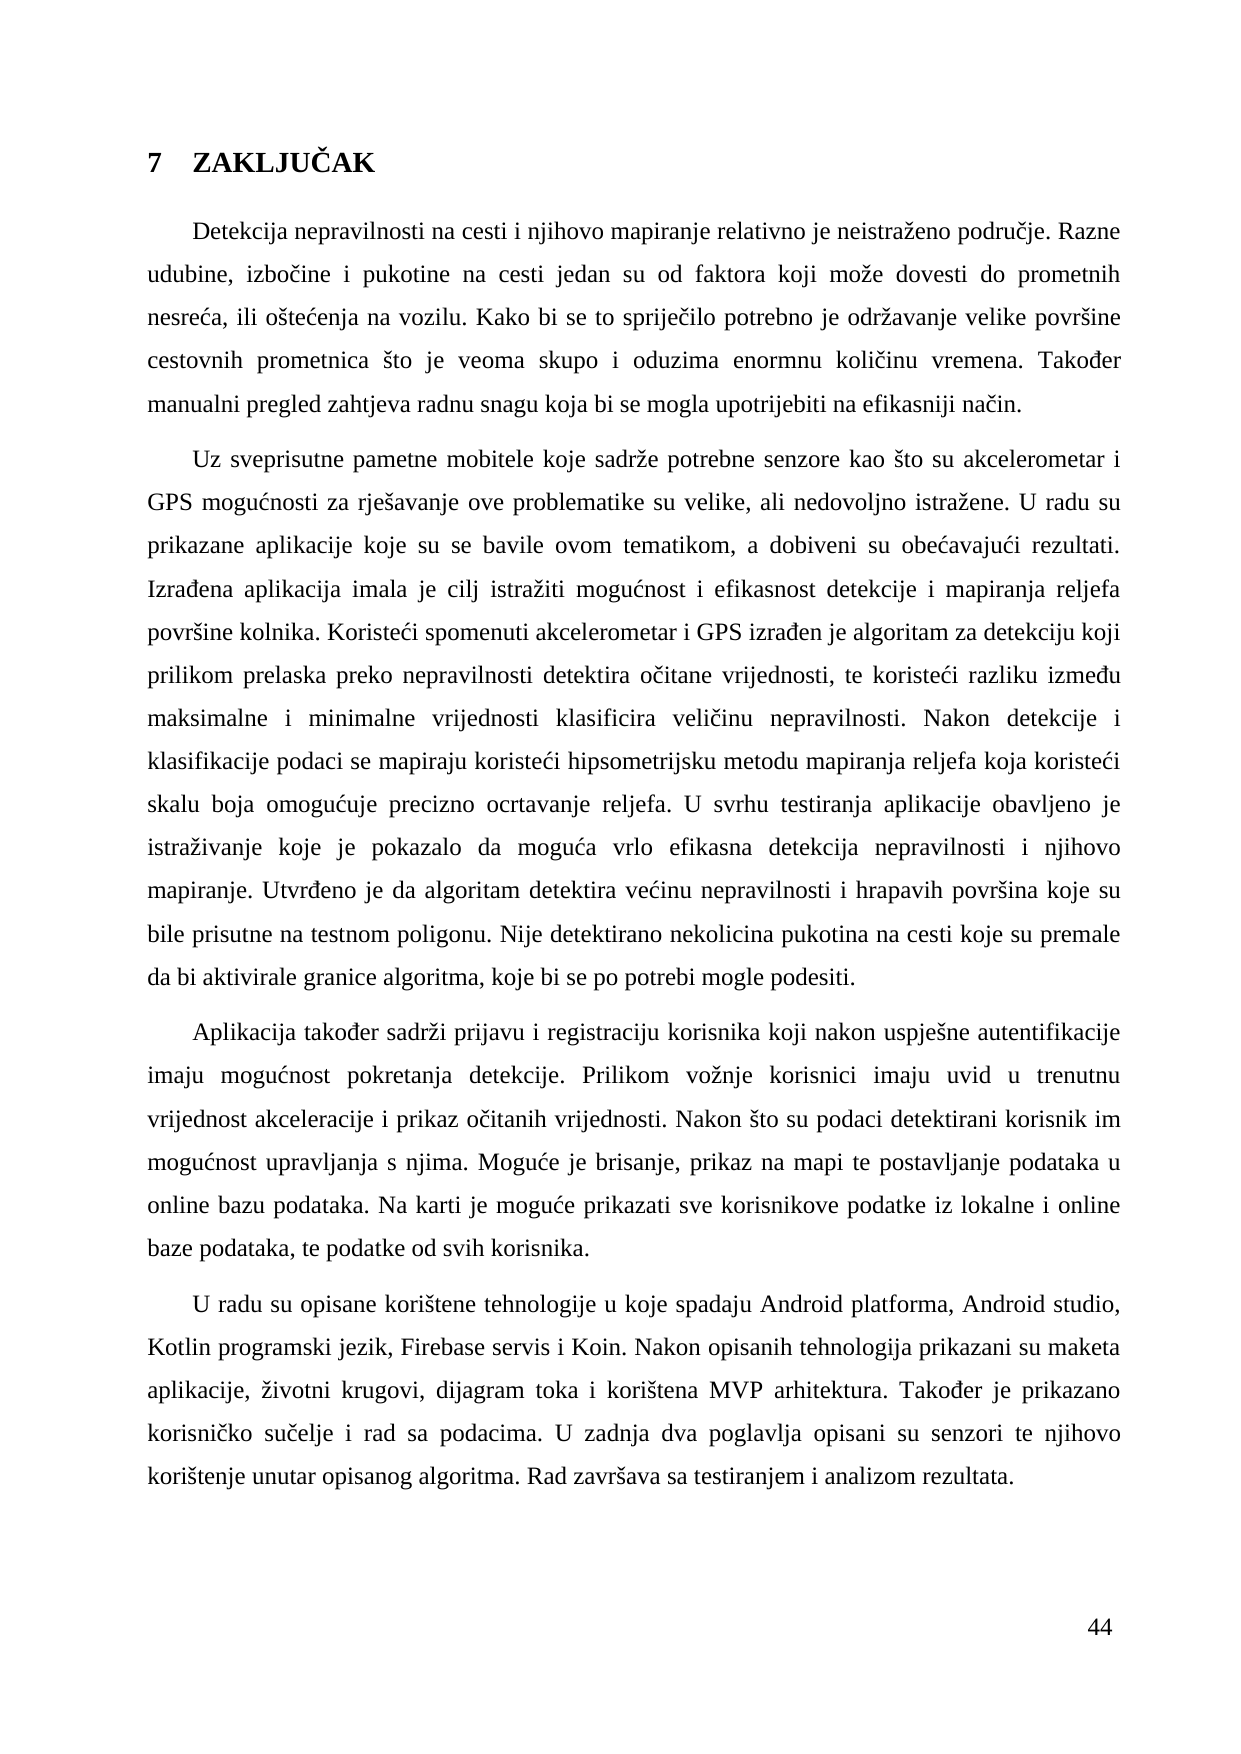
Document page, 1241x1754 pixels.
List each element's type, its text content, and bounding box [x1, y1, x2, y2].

subtitle ZAKLJUČAK [147, 146, 1122, 179]
text Aplikacija također sadrži prijavu i registraciju korisnika koji nakon uspješne autentifikacije imaju mogućnost pokretanja detekcije. Prilikom vožnje korisnici imaju uvid u trenutnu vrijednost akceleracije i prikaz očitanih vrijednosti. Nakon što su podaci detektirani korisnik im mogućnost upravljanja s njima. Moguće je brisanje, prikaz na mapi te postavljanje podataka u online bazu podataka. Na karti je moguće prikazati sve korisnikove podatke iz lokalne i online baze podataka, te podatke od svih korisnika. [147, 1017, 1122, 1262]
text Uz sveprisutne pametne mobitele koje sadrže potrebne senzore kao što su akcelerometar i GPS mogućnosti za rješavanje ove problematike su velike, ali nedovoljno istražene. U radu su prikazane aplikacije koje su se bavile ovom tematikom, a dobiveni su obećavajući rezultati. Izrađena aplikacija imala je cilj istražiti mogućnost i efikasnost detekcije i mapiranja reljefa površine kolnika. Koristeći spomenuti akcelerometar i GPS izrađen je algoritam za detekciju koji prilikom prelaska preko nepravilnosti detektira očitane vrijednosti, te koristeći razliku između maksimalne i minimalne vrijednosti klasificira veličinu nepravilnosti. Nakon detekcije i klasifikacije podaci se mapiraju koristeći hipsometrijsku metodu mapiranja reljefa koja koristeći skalu boja omogućuje precizno ocrtavanje reljefa. U svrhu testiranja aplikacije obavljeno je istraživanje koje je pokazalo da moguća vrlo efikasna detekcija nepravilnosti i njihovo mapiranje. Utvrđeno je da algoritam detektira većinu nepravilnosti i hrapavih površina koje su bile prisutne na testnom poligonu. Nije detektirano nekolicina pukotina na cesti koje su premale da bi aktivirale granice algoritma, koje bi se po potrebi mogle podesiti. [147, 444, 1122, 991]
text U radu su opisane korištene tehnologije u koje spadaju Android platforma, Android studio, Kotlin programski jezik, Firebase servis i Koin. Nakon opisanih tehnologija prikazani su maketa aplikacije, životni krugovi, dijagram toka i korištena MVP arhitektura. Također je prikazano korisničko sučelje i rad sa podacima. U zadnja dva poglavlja opisani su senzori te njihovo korištenje unutar opisanog algoritma. Rad završava sa testiranjem i analizom rezultata. [147, 1289, 1122, 1490]
text Detekcija nepravilnosti na cesti i njihovo mapiranje relativno je neistraženo područje. Razne udubine, izbočine i pukotine na cesti jedan su od faktora koji može dovesti do prometnih nesreća, ili oštećenja na vozilu. Kako bi se to spriječilo potrebno je održavanje velike površine cestovnih prometnica što je veoma skupo i oduzima enormnu količinu vremena. Također manualni pregled zahtjeva radnu snagu koja bi se mogla upotrijebiti na efikasniji način. [147, 216, 1122, 417]
